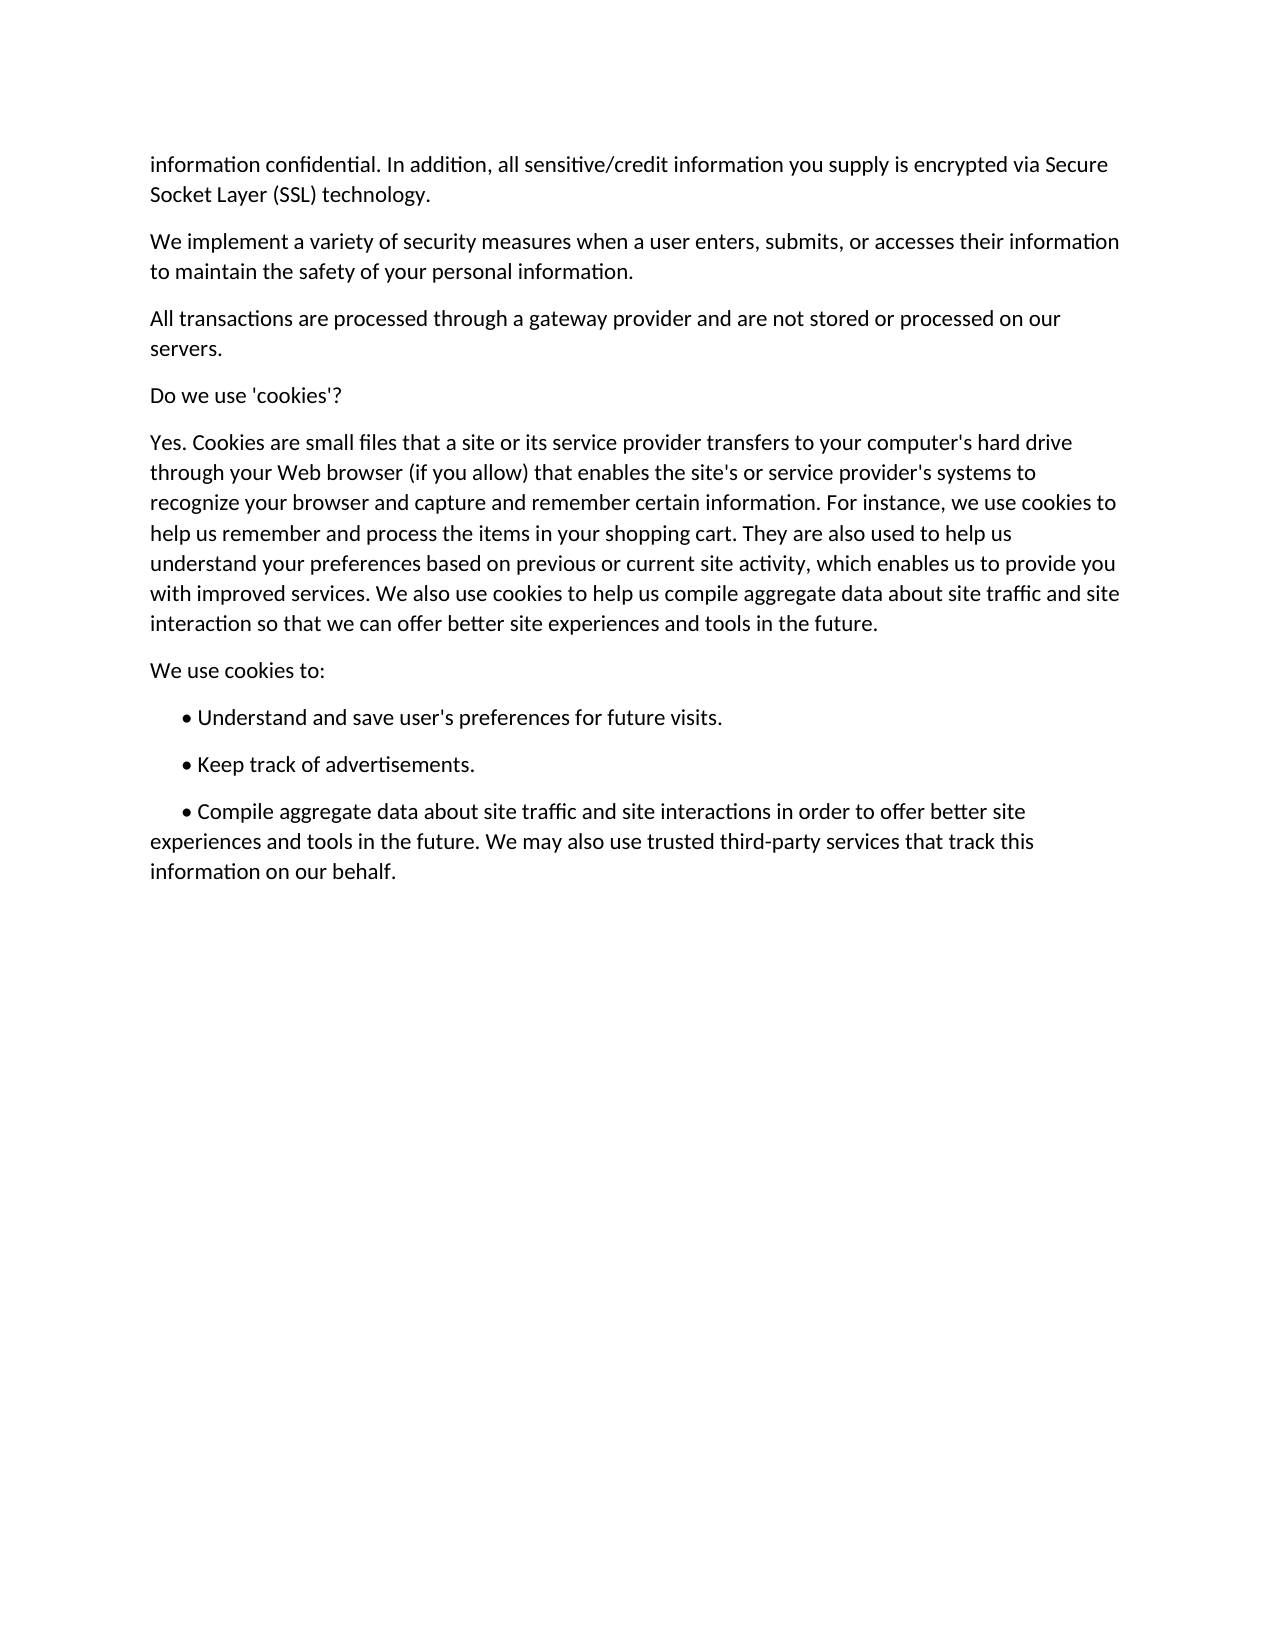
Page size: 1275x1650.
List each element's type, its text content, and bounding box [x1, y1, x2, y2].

text We implement a variety of security measures when a user enters, submits, or accesses their information to maintain the safety of your personal information. [150, 227, 1125, 285]
text All transactions are processed through a gateway provider and are not stored or processed on our servers. [150, 304, 1125, 362]
text We use cookies to: [150, 656, 1125, 684]
text • Compile aggregate data about site traffic and site interactions in order to offer better site experiences and tools in the future. We may also use trusted third-party services that track this information on our behalf. [150, 797, 1125, 885]
text Yes. Cookies are small files that a site or its service provider transfers to your computer's hard drive through your Web browser (if you allow) that enables the site's or service provider's systems to recognize your browser and capture and remember certain information. For instance, we use cookies to help us remember and process the items in your shopping cart. They are also used to help us understand your preferences based on previous or current site activity, which enables us to provide you with improved services. We also use cookies to help us compile aggregate data about site traffic and site interaction so that we can offer better site experiences and tools in the future. [150, 428, 1125, 637]
text Do we use 'cookies'? [150, 381, 1125, 409]
text • Understand and save user's preferences for future visits. [150, 703, 1125, 731]
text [150, 150, 1125, 208]
text • Keep track of advertisements. [150, 750, 1125, 778]
